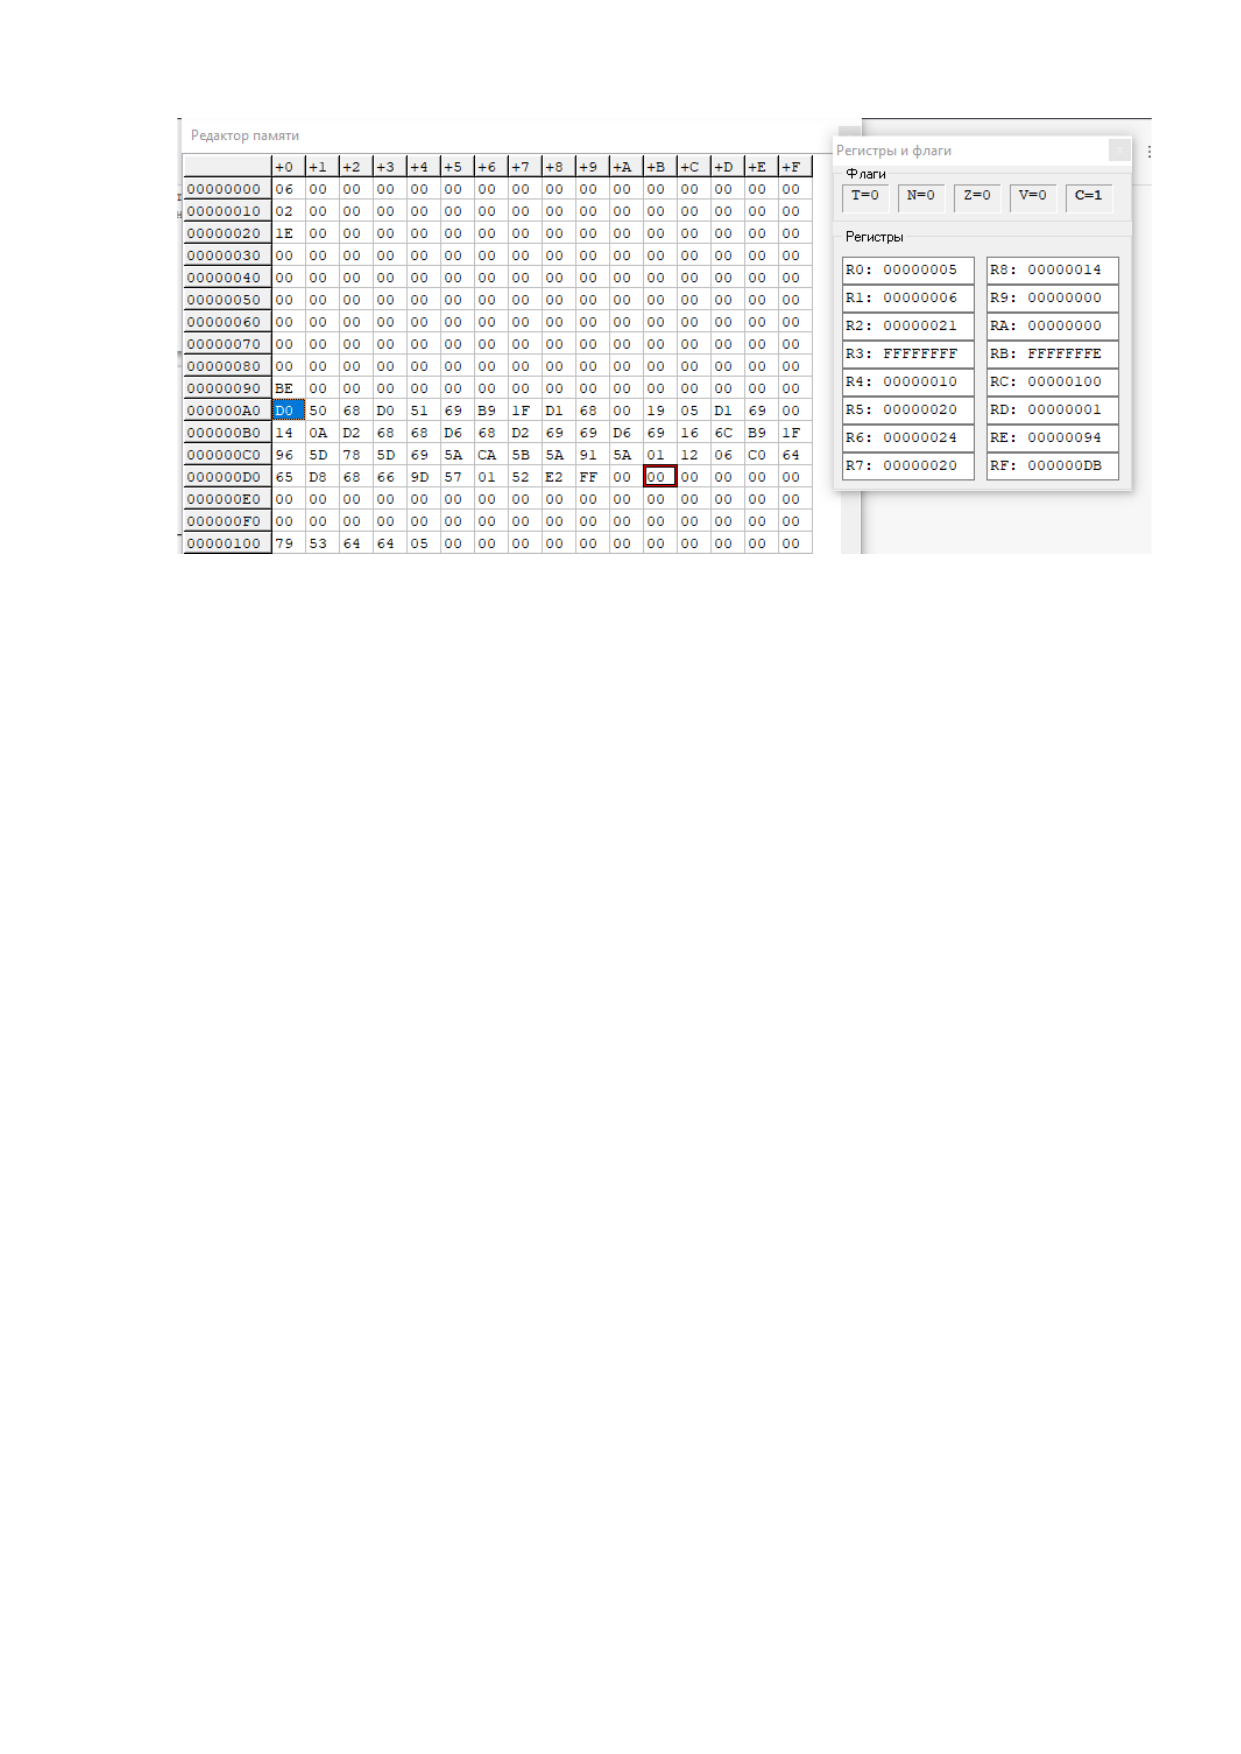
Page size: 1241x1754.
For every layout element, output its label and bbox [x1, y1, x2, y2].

picture [177, 118, 1152, 554]
